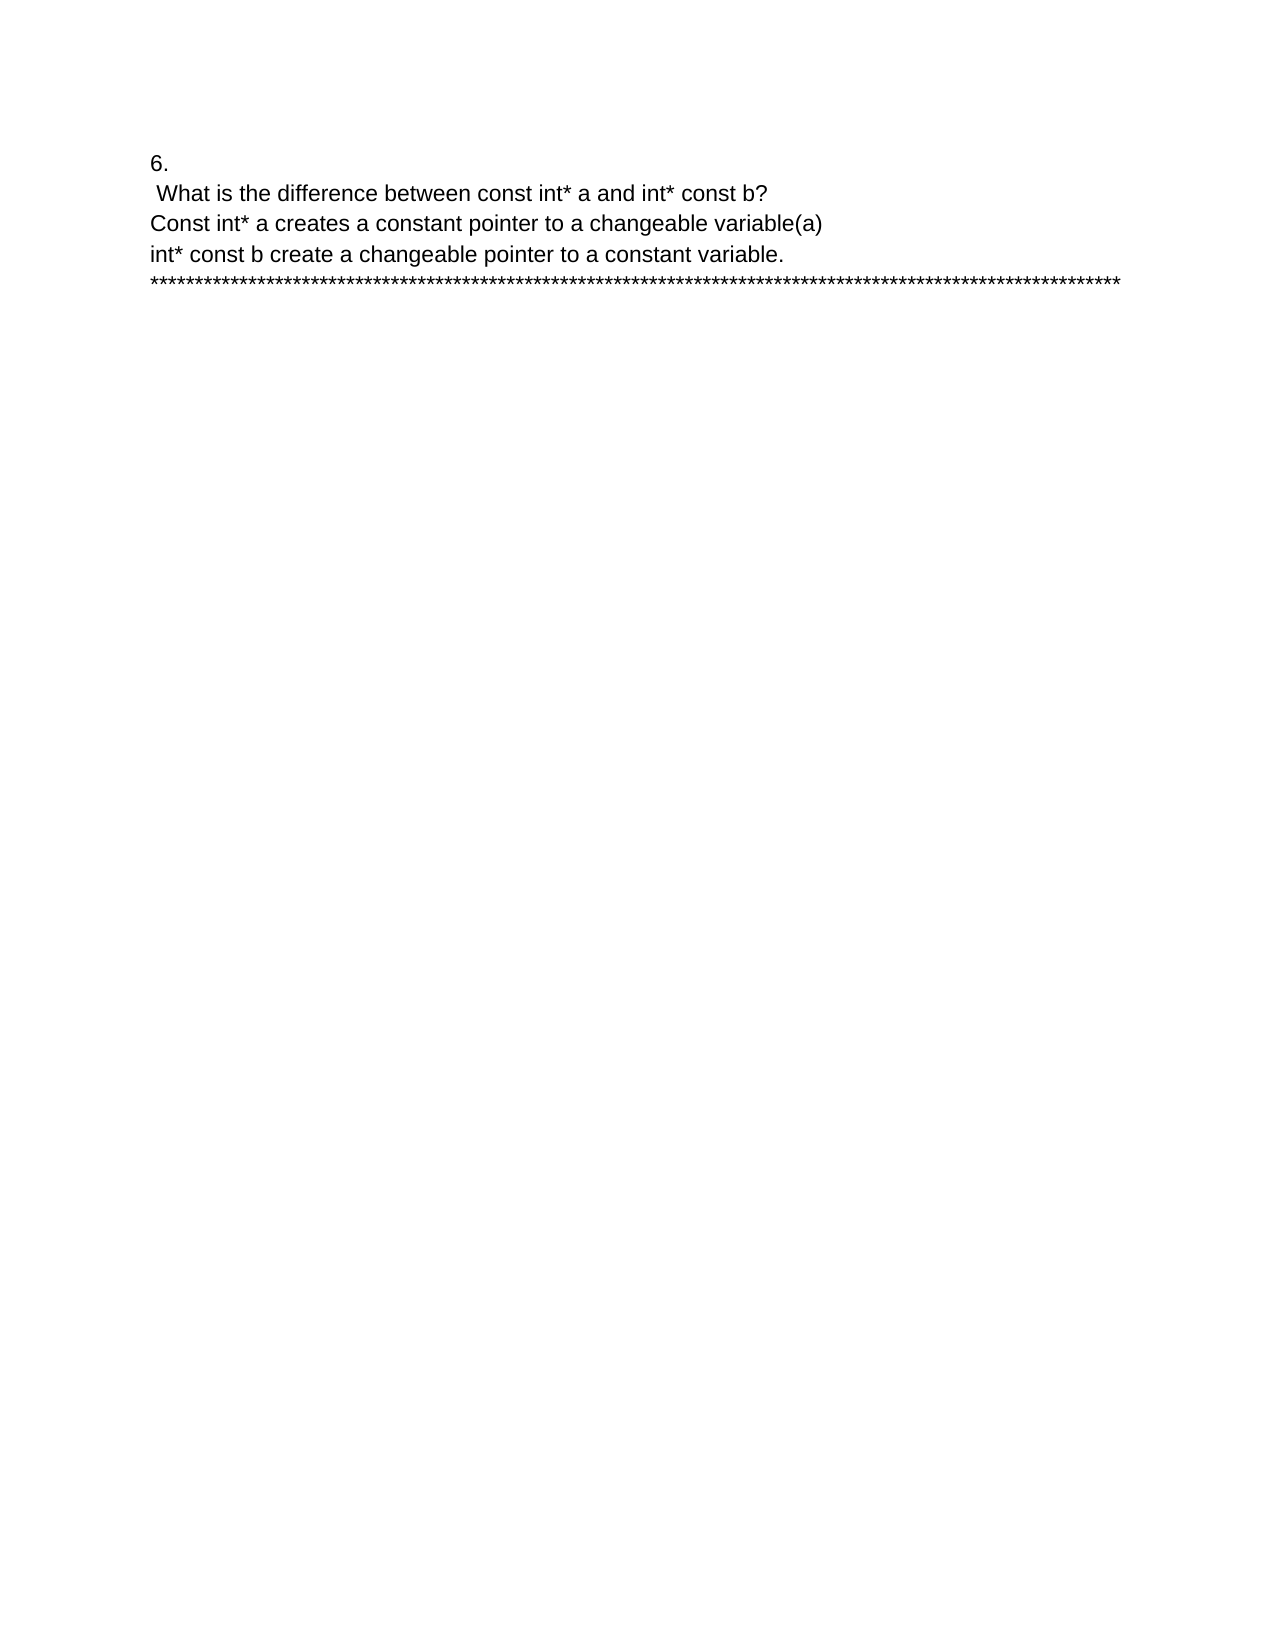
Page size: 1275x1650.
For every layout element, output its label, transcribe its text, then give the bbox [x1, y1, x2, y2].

text ************************************************************************************************************* [150, 271, 1125, 297]
text int* const b create a changeable pointer to a constant variable. [150, 241, 1125, 267]
text Const int* a creates a constant pointer to a changeable variable(a) [150, 210, 1125, 237]
text 6. [150, 150, 1125, 176]
text What is the difference between const int* a and int* const b? [150, 180, 1125, 207]
